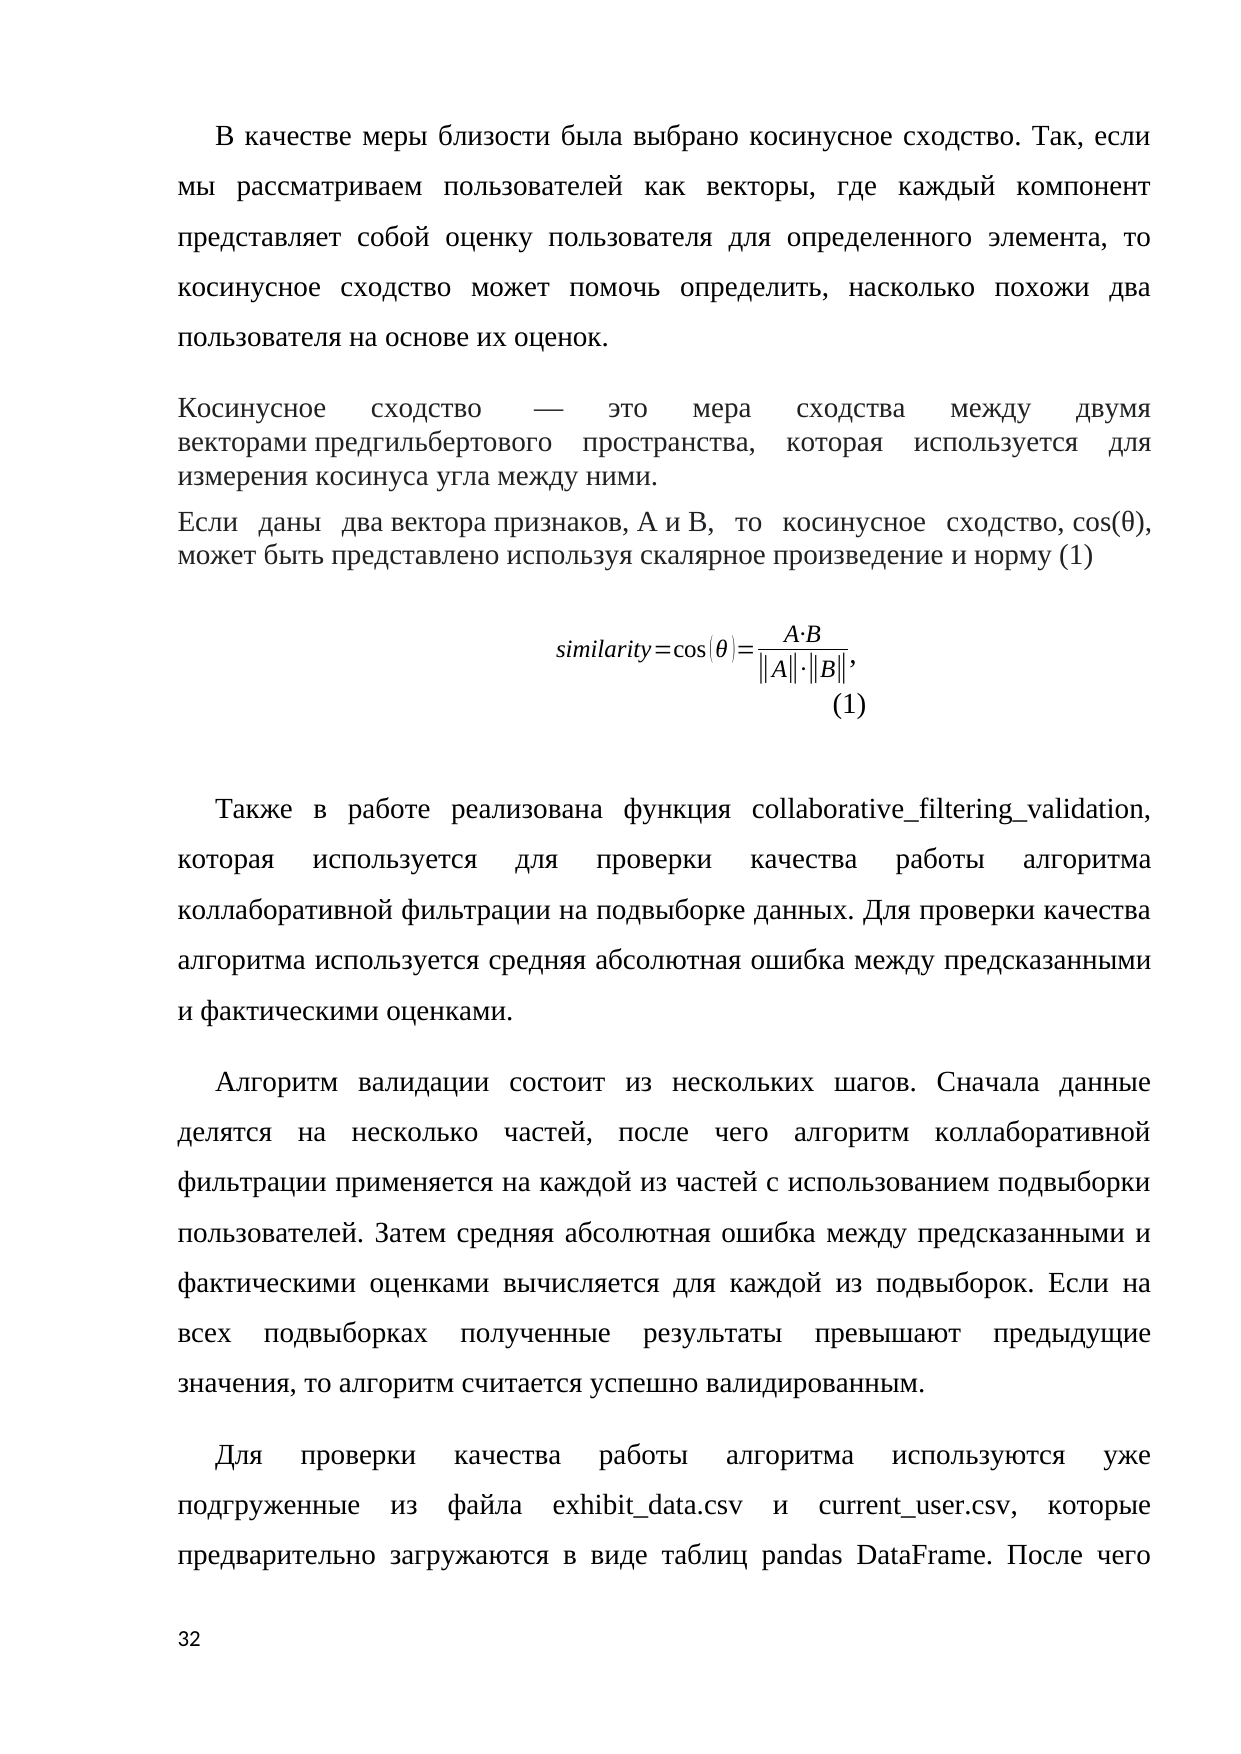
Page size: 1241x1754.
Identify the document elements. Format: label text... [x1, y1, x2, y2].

text , (1) [177, 621, 1152, 719]
text В качестве меры близости была выбрано косинусное сходство. Так, если мы рассматриваем пользователей как векторы, где каждый компонент представляет собой оценку пользователя для определенного элемента, то косинусное сходство может помочь определить, насколько похожи два пользователя на основе их оценок. [177, 118, 1152, 353]
text Также в работе реализована функция collaborative_filtering_validation, которая используется для проверки качества работы алгоритма коллаборативной фильтрации на подвыборке данных. Для проверки качества алгоритма используется средняя абсолютная ошибка между предсказанными и фактическими оценками. [177, 791, 1152, 1026]
text Алгоритм валидации состоит из нескольких шагов. Сначала данные делятся на несколько частей, после чего алгоритм коллаборативной фильтрации применяется на каждой из частей с использованием подвыборки пользователей. Затем средняя абсолютная ошибка между предсказанными и фактическими оценками вычисляется для каждой из подвыборок. Если на всех подвыборках полученные результаты превышают предыдущие значения, то алгоритм считается успешно валидированным. [177, 1064, 1152, 1399]
text Если даны два вектора признаков, A и B, то косинусное сходство, cos(θ), может быть представлено используя скалярное произведение и норму (1) [177, 504, 1152, 571]
text Косинусное сходство — это мера сходства между двумя векторами предгильбертового пространства, которая используется для измерения косинуса угла между ними. [177, 391, 1152, 491]
